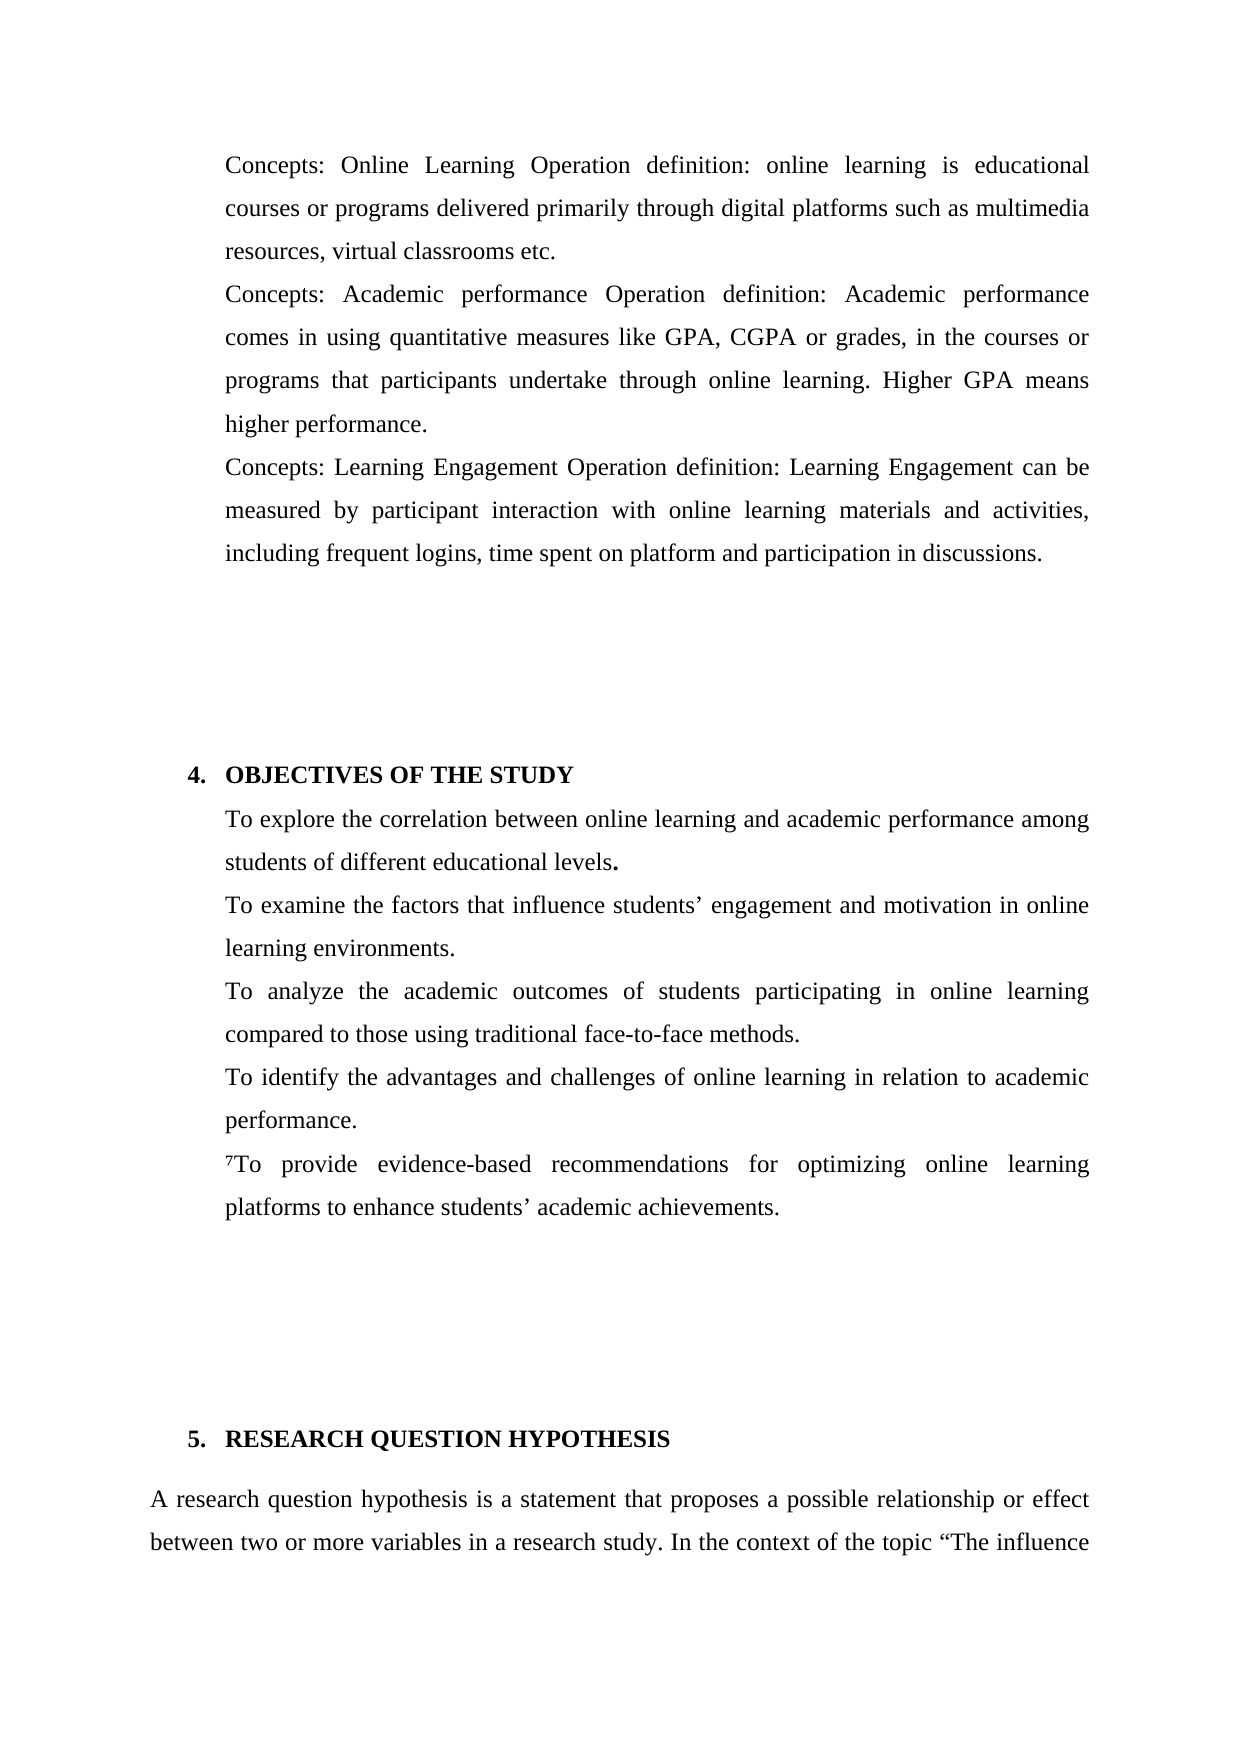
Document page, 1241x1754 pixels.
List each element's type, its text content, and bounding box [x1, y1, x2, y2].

text To identify the advantages and challenges of online learning in relation to academic performance. [225, 1062, 1090, 1134]
text To analyze the academic outcomes of students participating in online learning compared to those using traditional face-to-face methods. [225, 976, 1090, 1048]
text To explore the correlation between online learning and academic performance among students of different educational levels. [225, 804, 1090, 876]
text Concepts: Learning Engagement Operation definition: Learning Engagement can be measured by participant interaction with online learning materials and activities, including frequent logins, time spent on platform and participation in discussions. [225, 452, 1090, 567]
text ⁷To provide evidence-based recommendations for optimizing online learning platforms to enhance students’ academic achievements. [225, 1149, 1090, 1221]
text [150, 1484, 1090, 1556]
text To examine the factors that influence students’ engagement and motivation in online learning environments. [225, 890, 1090, 962]
list OBJECTIVES OF THE STUDY [187, 761, 1090, 789]
text Concepts: Online Learning Operation definition: online learning is educational courses or programs delivered primarily through digital platforms such as multimedia resources, virtual classrooms etc. [225, 150, 1090, 265]
list RESEARCH QUESTION HYPOTHESIS [187, 1424, 1090, 1453]
text Concepts: Academic performance Operation definition: Academic performance comes in using quantitative measures like GPA, CGPA or grades, in the courses or programs that participants undertake through online learning. Higher GPA means higher performance. [225, 279, 1090, 437]
